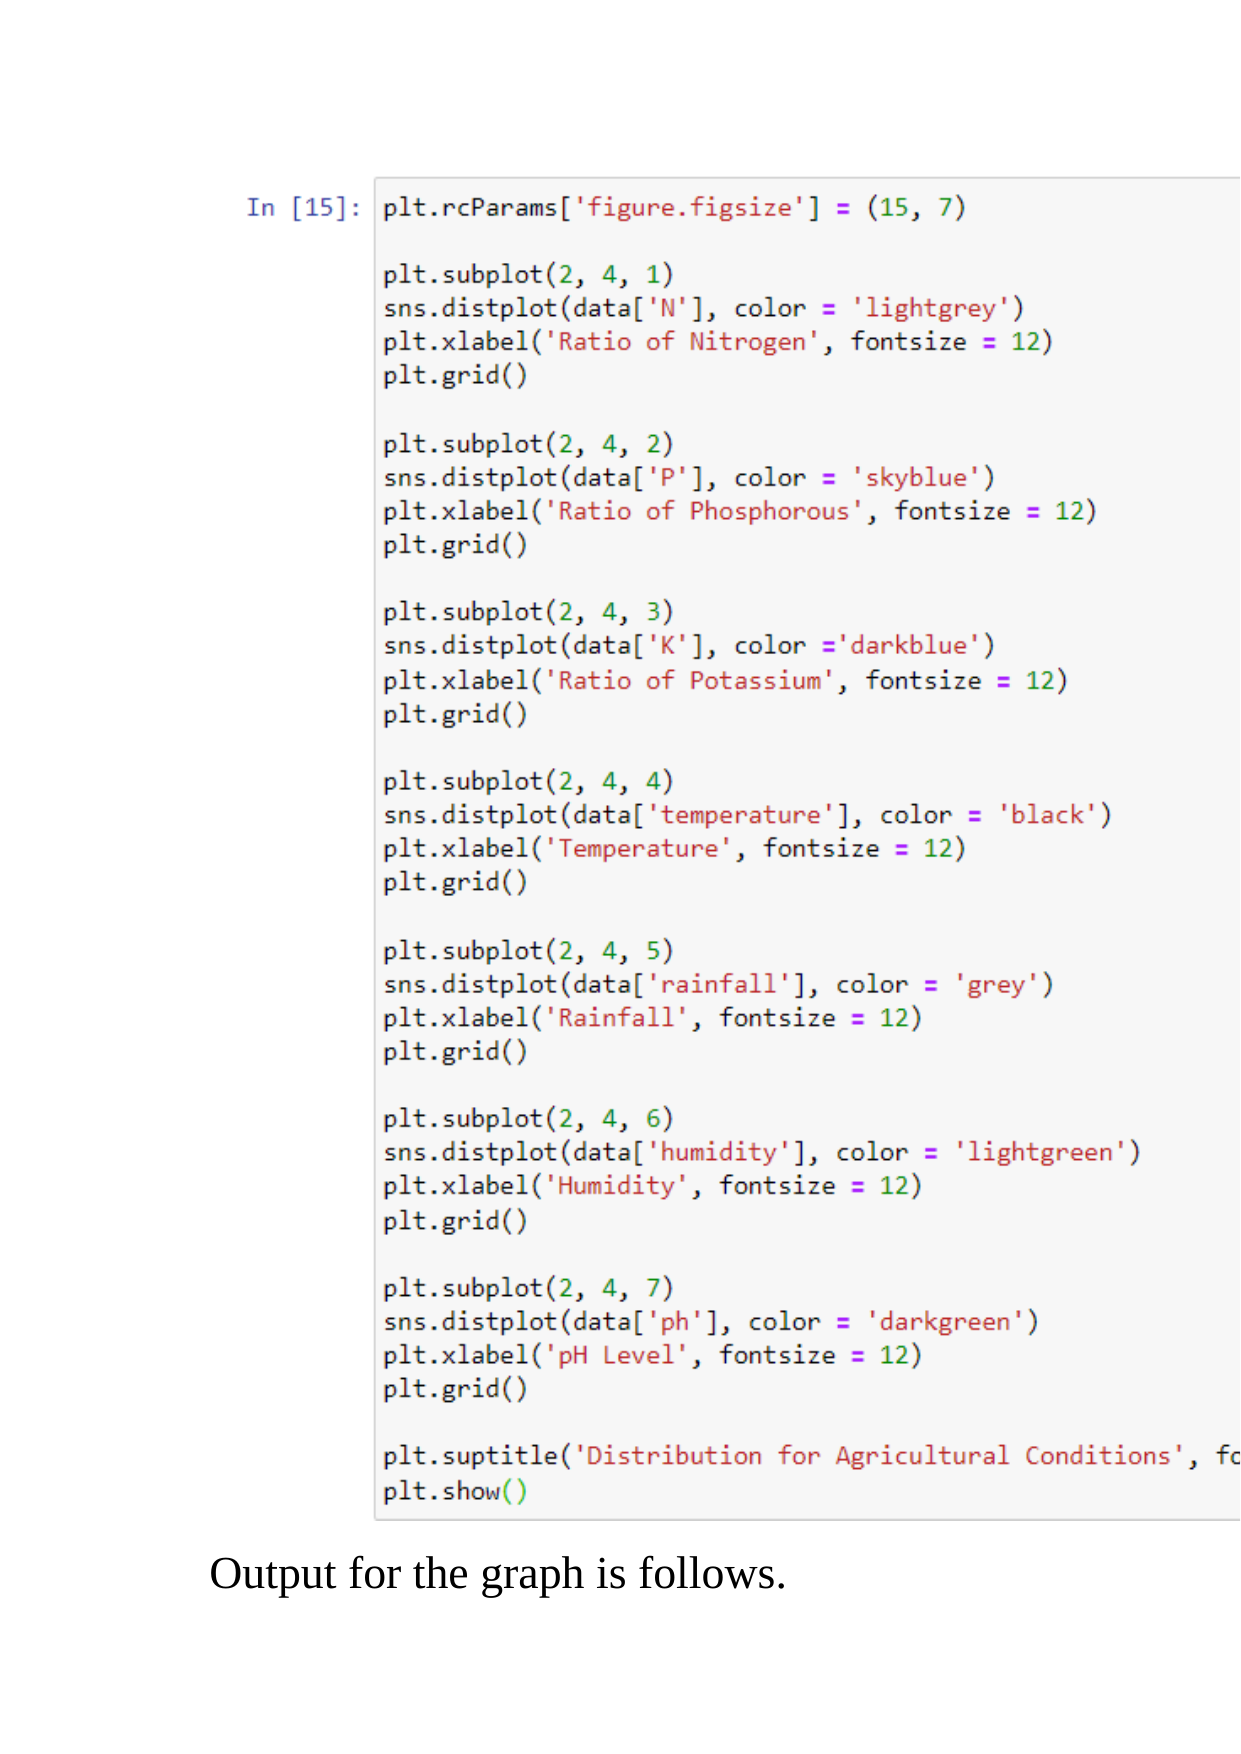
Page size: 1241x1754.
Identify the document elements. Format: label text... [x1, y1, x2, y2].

picture [209, 150, 1241, 1521]
text Output for the graph is follows. [209, 1545, 1031, 1598]
